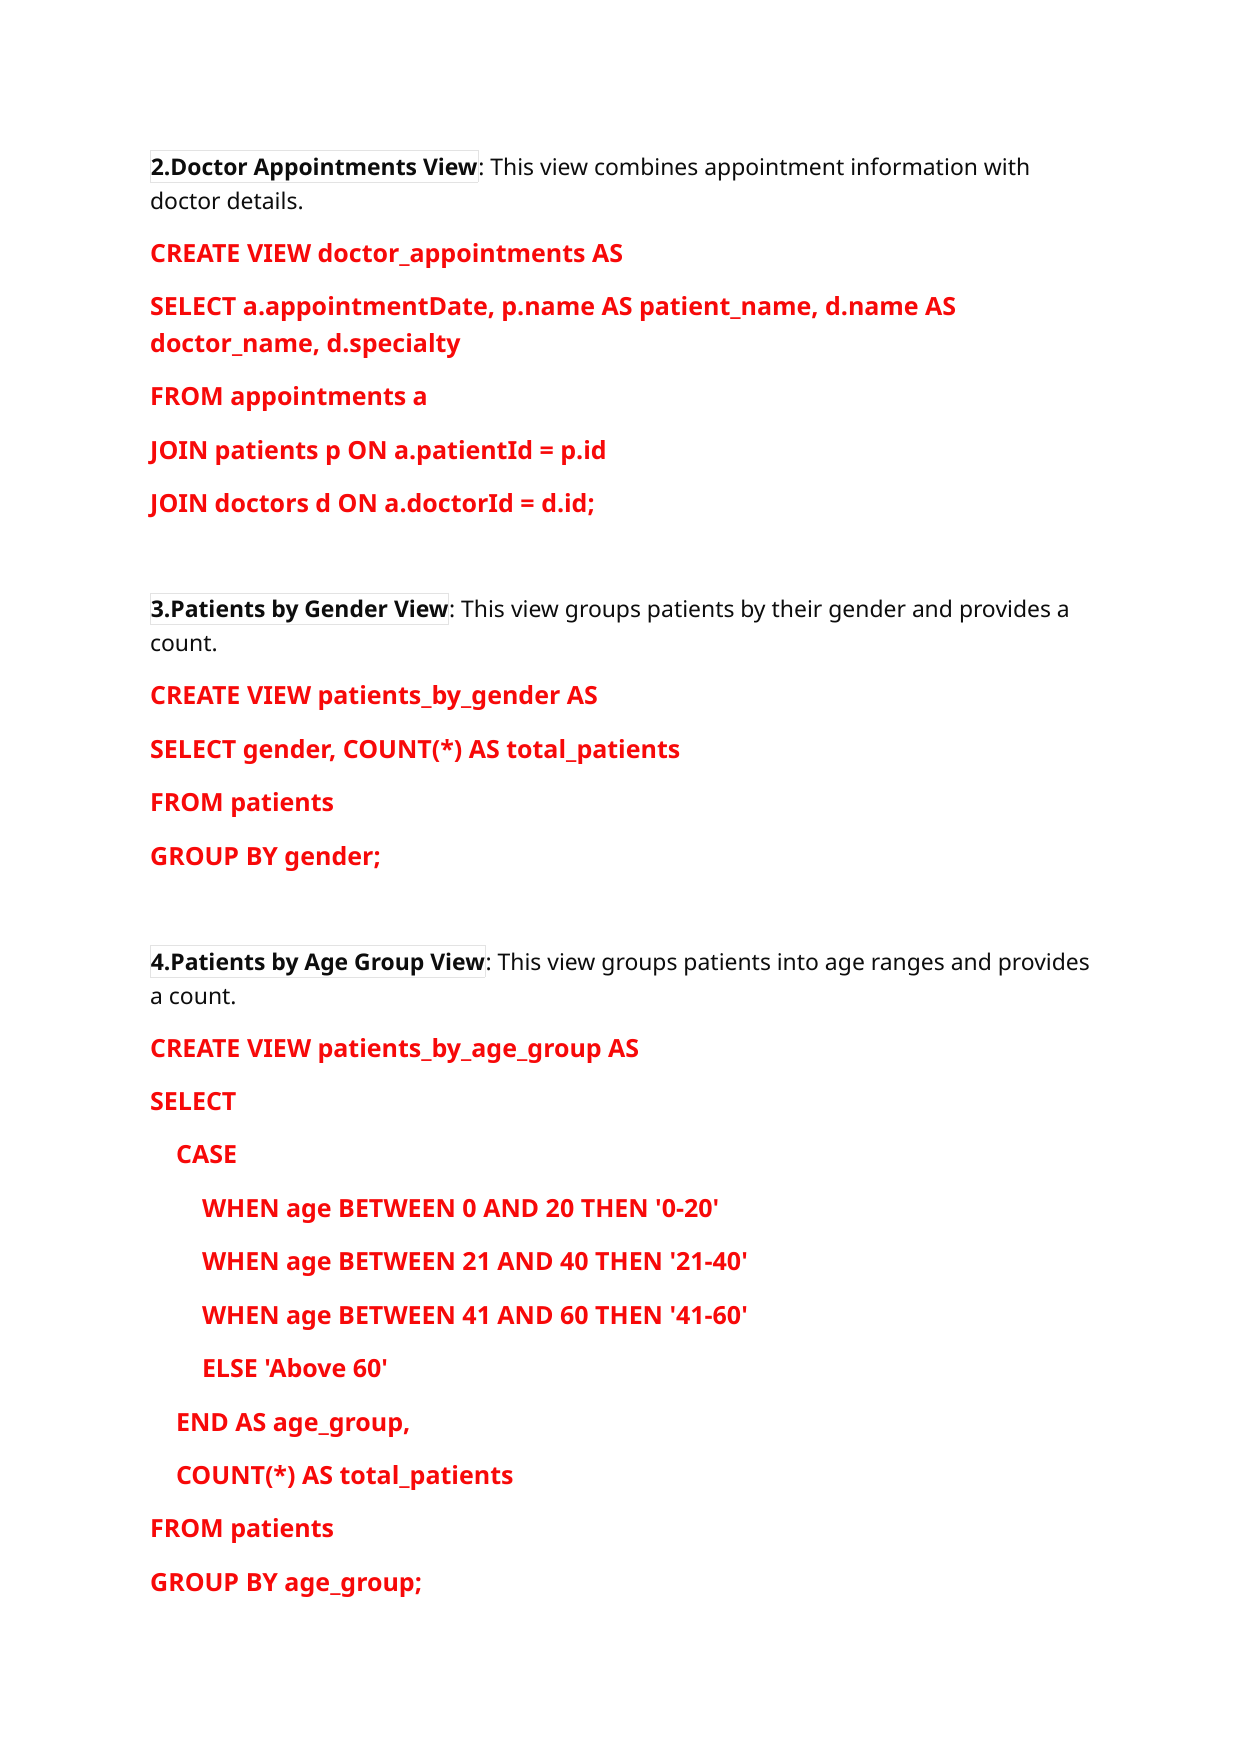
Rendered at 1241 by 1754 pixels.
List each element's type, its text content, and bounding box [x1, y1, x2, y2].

text FROM appointments a [150, 379, 1090, 413]
text FROM patients [150, 1511, 1090, 1545]
text FROM patients [150, 785, 1090, 819]
text CASE [150, 1137, 1090, 1171]
text SELECT [150, 1084, 1090, 1118]
text JOIN patients p ON a.patientId = p.id [150, 432, 1090, 466]
text WHEN age BETWEEN 41 AND 60 THEN '41-60' [150, 1297, 1090, 1331]
text 4.Patients by Age Group View: This view groups patients into age ranges and provides a count. [150, 977, 1090, 1011]
text END AS age_group, [150, 1404, 1090, 1438]
text WHEN age BETWEEN 21 AND 40 THEN '21-40' [150, 1244, 1090, 1278]
text 3.Patients by Gender View: This view groups patients by their gender and provides a count. [150, 593, 1090, 659]
text ELSE 'Above 60' [150, 1351, 1090, 1385]
text COUNT(*) AS total_patients [150, 1458, 1090, 1492]
text GROUP BY gender; [150, 838, 1090, 872]
text CREATE VIEW doctor_appointments AS [150, 235, 1090, 269]
text JOIN doctors d ON a.doctorId = d.id; [150, 486, 1090, 520]
text CREATE VIEW patients_by_gender AS [150, 678, 1090, 712]
text WHEN age BETWEEN 0 AND 20 THEN '0-20' [150, 1191, 1090, 1224]
text GROUP BY age_group; [150, 1564, 1090, 1599]
text SELECT a.appointmentDate, p.name AS patient_name, d.name AS doctor_name, d.specialty [150, 289, 1090, 359]
text 2.Doctor Appointments View: This view combines appointment information with doctor details. [150, 150, 1090, 216]
text CREATE VIEW patients_by_age_group AS [150, 1030, 1090, 1064]
text SELECT gender, COUNT(*) AS total_patients [150, 731, 1090, 765]
